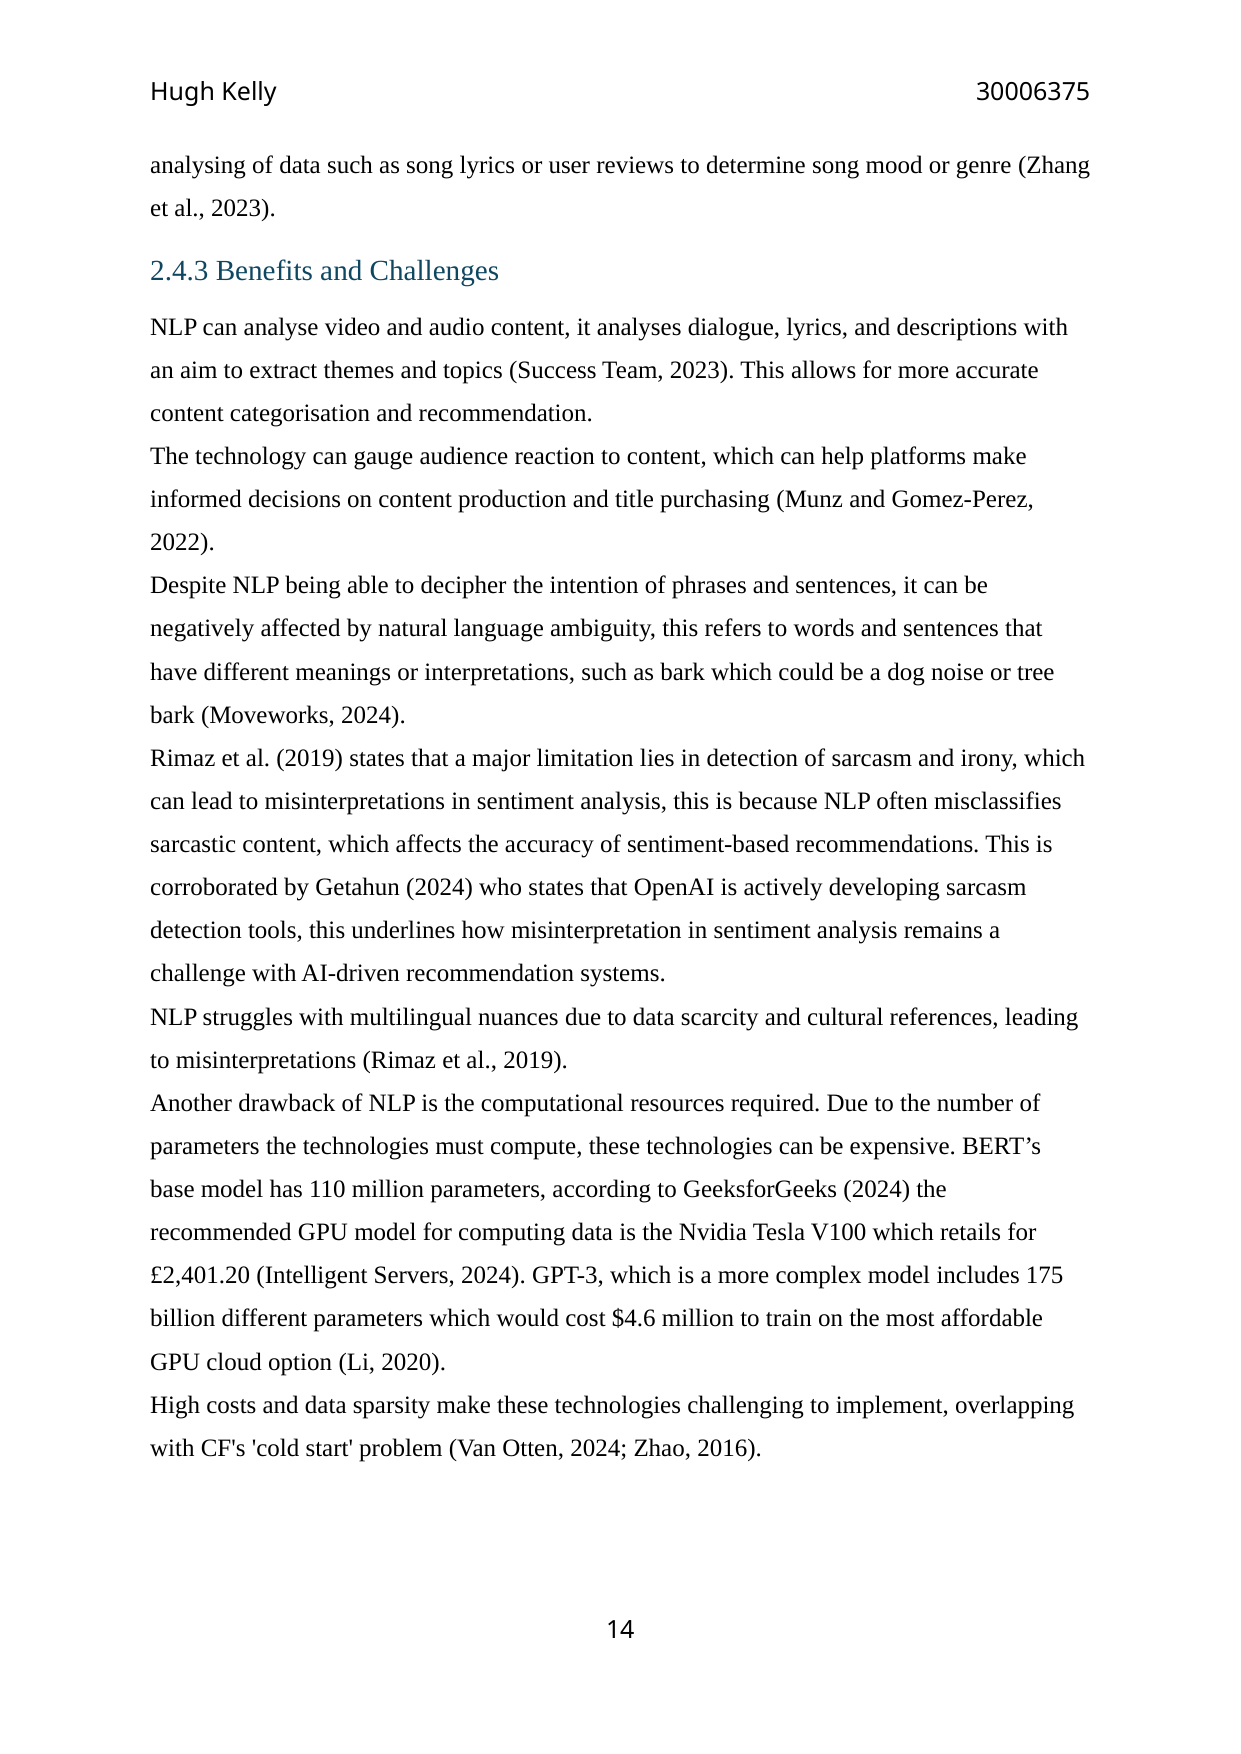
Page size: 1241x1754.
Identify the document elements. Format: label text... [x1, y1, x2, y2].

text NLP struggles with multilingual nuances due to data scarcity and cultural references, leading to misinterpretations (Rimaz et al., 2019). [150, 1002, 1090, 1073]
text Rimaz et al. (2019) states that a major limitation lies in detection of sarcasm and irony, which can lead to misinterpretations in sentiment analysis, this is because NLP often misclassifies sarcastic content, which affects the accuracy of sentiment-based recommendations. This is corroborated by Getahun (2024) who states that OpenAI is actively developing sarcasm detection tools, this underlines how misinterpretation in sentiment analysis remains a challenge with AI-driven recommendation systems. [150, 743, 1090, 987]
text High costs and data sparsity make these technologies challenging to implement, overlapping with CF's 'cold start' problem (Van Otten, 2024; Zhao, 2016). [150, 1390, 1090, 1462]
text Another drawback of NLP is the computational resources required. Due to the number of parameters the technologies must compute, these technologies can be expensive. BERT’s base model has 110 million parameters, according to GeeksforGeeks (2024) the recommended GPU model for computing data is the Nvidia Tesla V100 which retails for £2,401.20 (Intelligent Servers, 2024). GPT-3, which is a more complex model includes 175 billion different parameters which would cost $4.6 million to train on the most affordable GPU cloud option (Li, 2020). [150, 1088, 1090, 1375]
text NLP can analyse video and audio content, it analyses dialogue, lyrics, and descriptions with an aim to extract themes and topics (Success Team, 2023). This allows for more accurate content categorisation and recommendation. [150, 312, 1090, 427]
text The technology can gauge audience reaction to content, which can help platforms make informed decisions on content production and title purchasing (Munz and Gomez-Perez, 2022). [150, 441, 1090, 556]
subtitle 2.4.3 Benefits and Challenges [150, 253, 1090, 286]
text Despite NLP being able to decipher the intention of phrases and sentences, it can be negatively affected by natural language ambiguity, this refers to words and sentences that have different meanings or interpretations, such as bark which could be a dog noise or tree bark (Moveworks, 2024). [150, 570, 1090, 728]
text analysing of data such as song lyrics or user reviews to determine song mood or genre (Zhang et al., 2023). [150, 150, 1090, 222]
